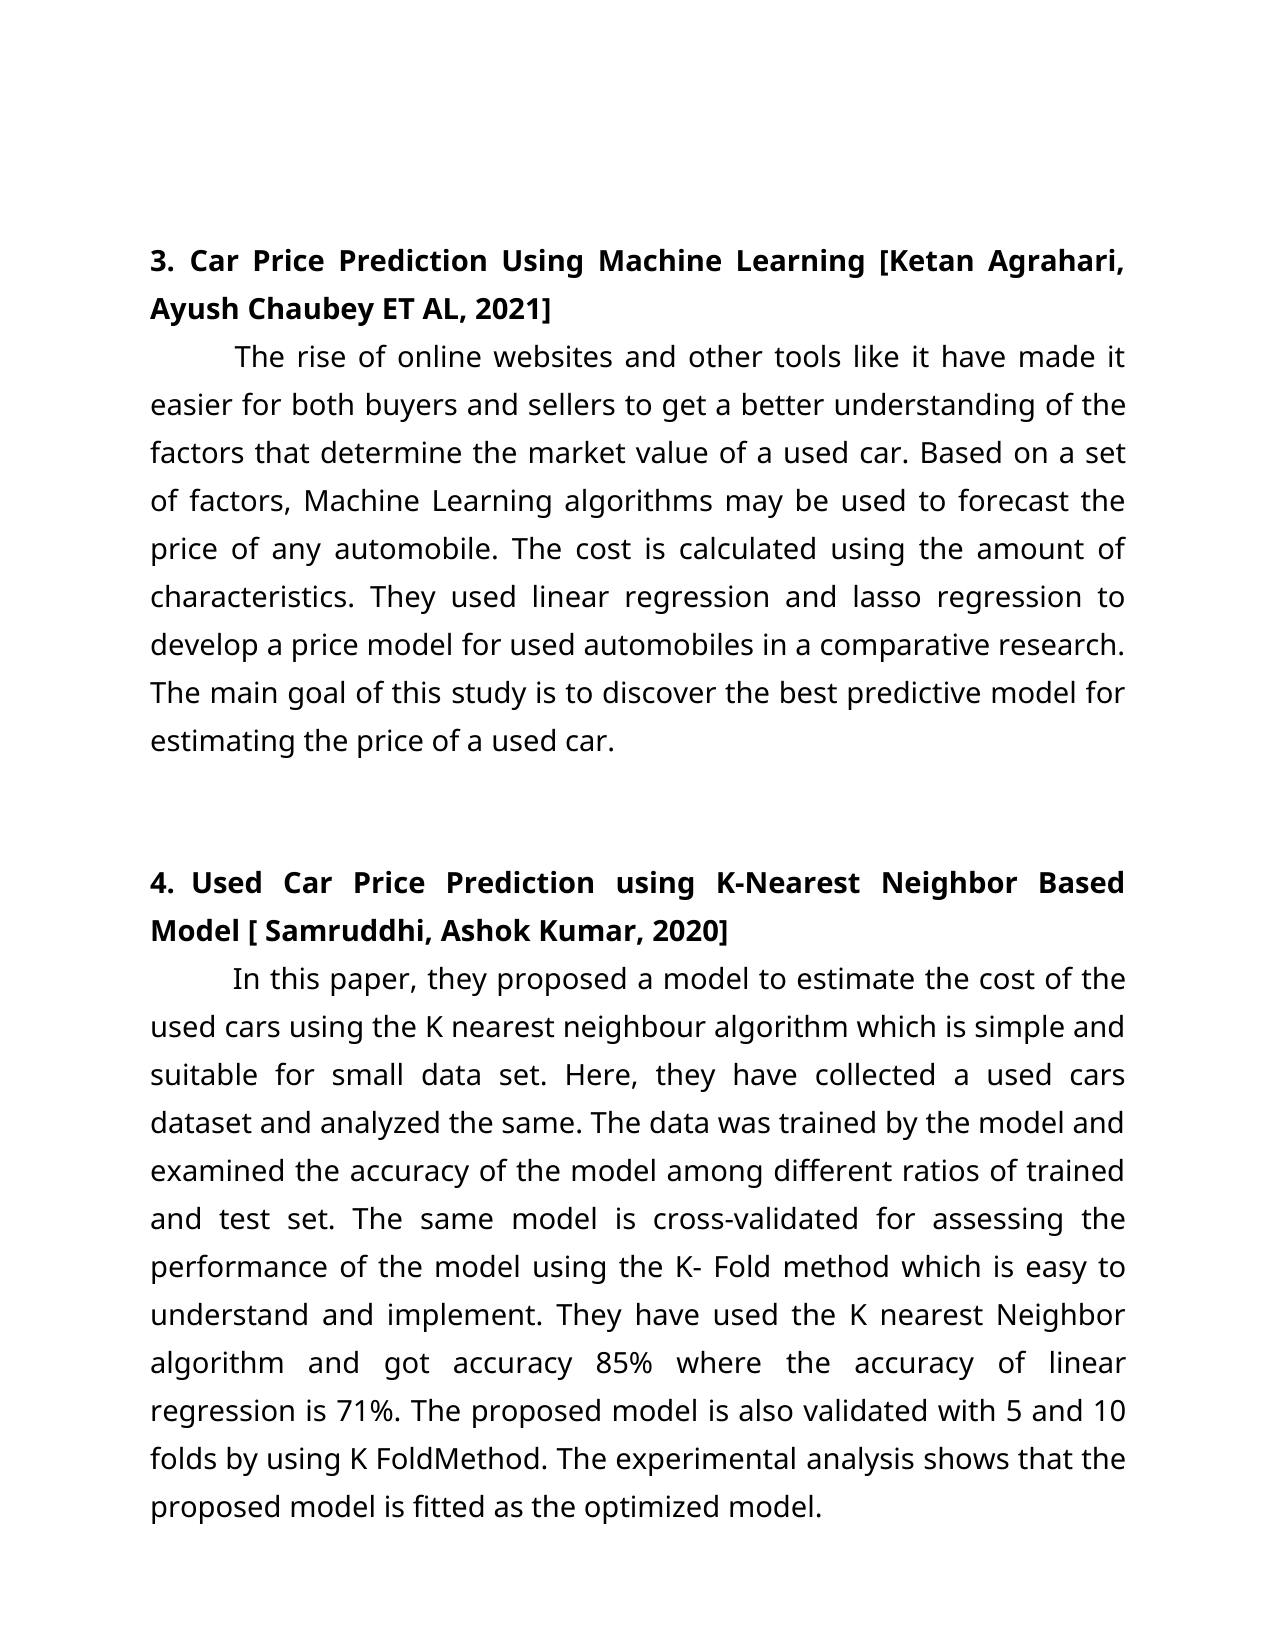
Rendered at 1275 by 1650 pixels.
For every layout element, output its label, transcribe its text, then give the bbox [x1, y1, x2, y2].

subtitle Used Car Price Prediction using K-Nearest Neighbor Based Model [ Samruddhi, Ashok Kumar, 2020] [150, 862, 1126, 949]
text The rise of online websites and other tools like it have made it easier for both buyers and sellers to get a better understanding of the factors that determine the market value of a used car. Based on a set of factors, Machine Learning algorithms may be used to forecast the price of any automobile. The cost is calculated using the amount of characteristics. They used linear regression and lasso regression to develop a price model for used automobiles in a comparative research. The main goal of this study is to discover the best predictive model for estimating the price of a used car. [150, 336, 1127, 760]
subtitle Car Price Prediction Using Machine Learning [Ketan Agrahari, Ayush Chaubey ET AL, 2021] [150, 240, 1126, 328]
text In this paper, they proposed a model to estimate the cost of the used cars using the K nearest neighbour algorithm which is simple and suitable for small data set. Here, they have collected a used cars dataset and analyzed the same. The data was trained by the model and examined the accuracy of the model among different ratios of trained and test set. The same model is cross-validated for assessing the performance of the model using the K- Fold method which is easy to understand and implement. They have used the K nearest Neighbor algorithm and got accuracy 85% where the accuracy of linear regression is 71%. The proposed model is also validated with 5 and 10 folds by using K FoldMethod. The experimental analysis shows that the proposed model is ﬁtted as the optimized model. [150, 958, 1126, 1526]
